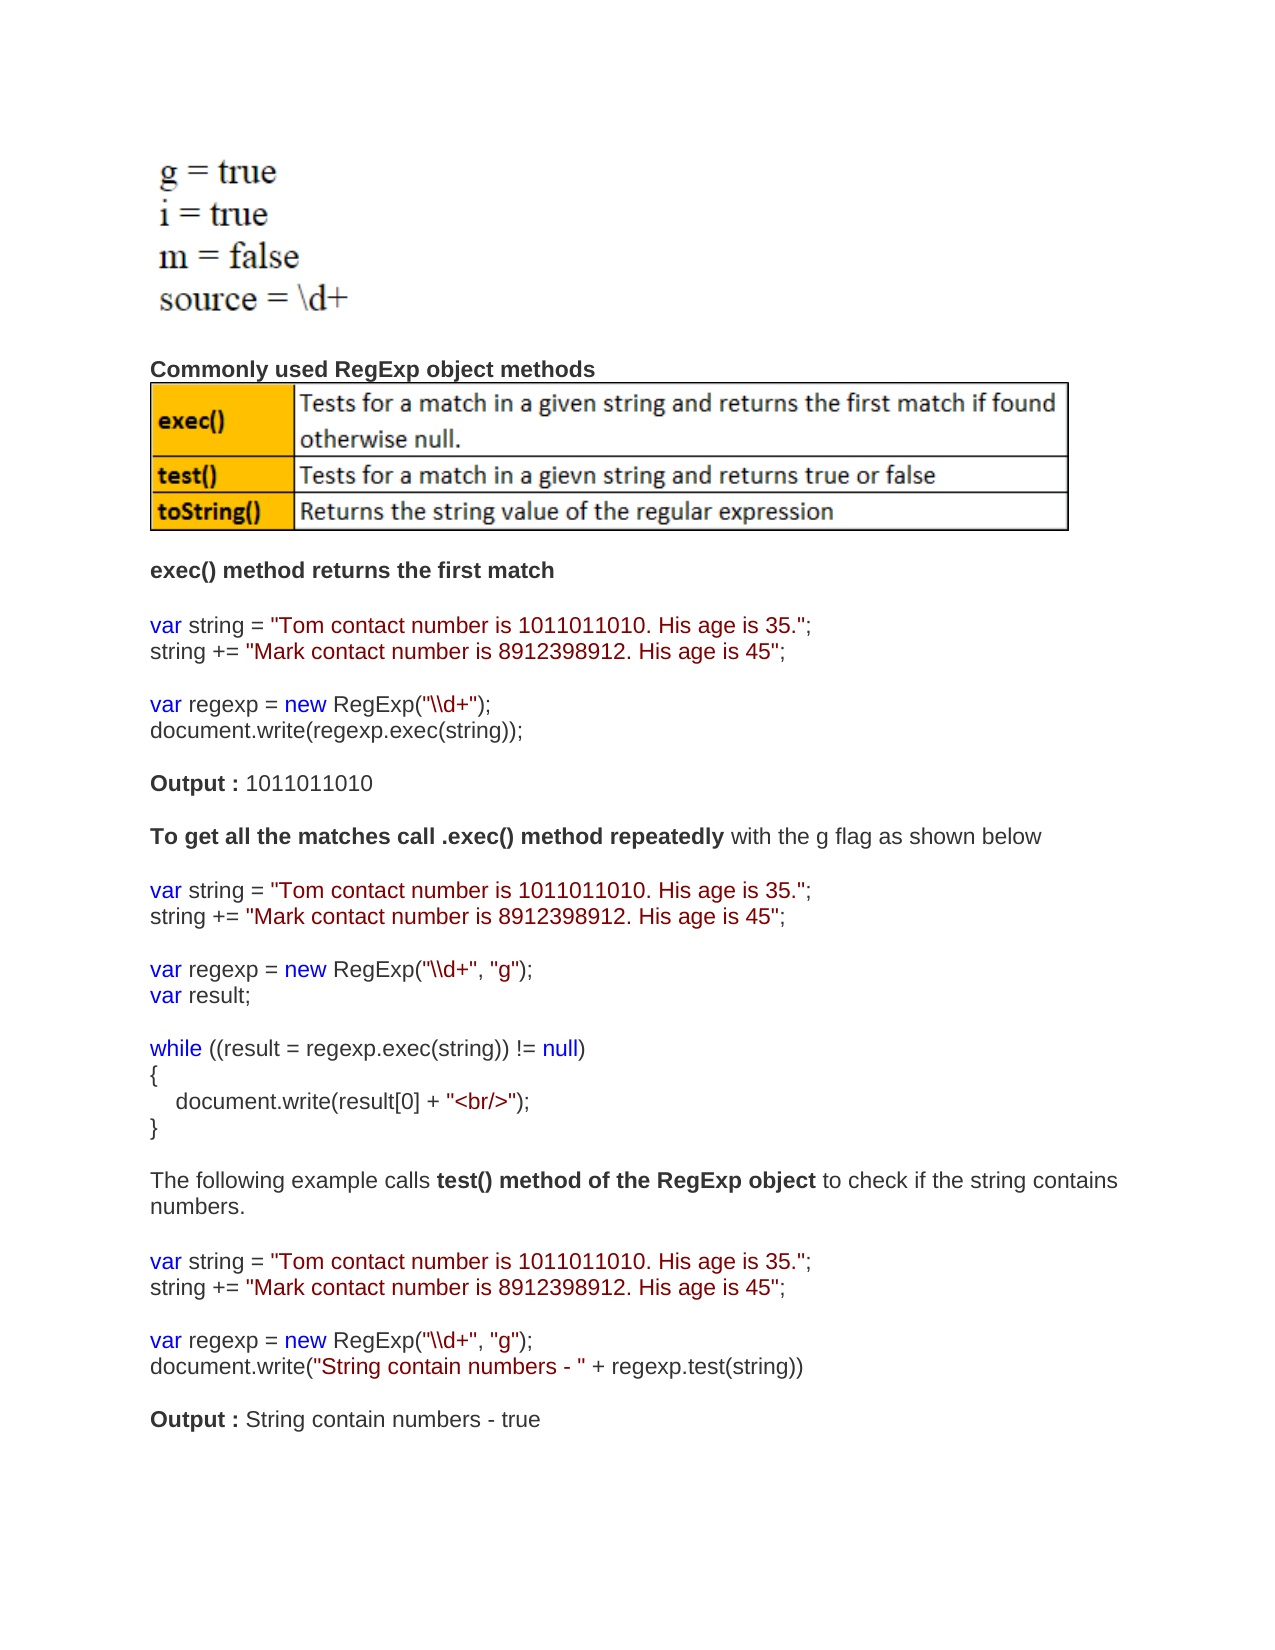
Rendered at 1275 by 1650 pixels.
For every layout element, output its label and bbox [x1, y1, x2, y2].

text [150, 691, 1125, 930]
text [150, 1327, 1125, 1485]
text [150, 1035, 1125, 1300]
picture [150, 150, 357, 325]
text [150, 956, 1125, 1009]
picture [150, 382, 1069, 531]
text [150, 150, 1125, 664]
